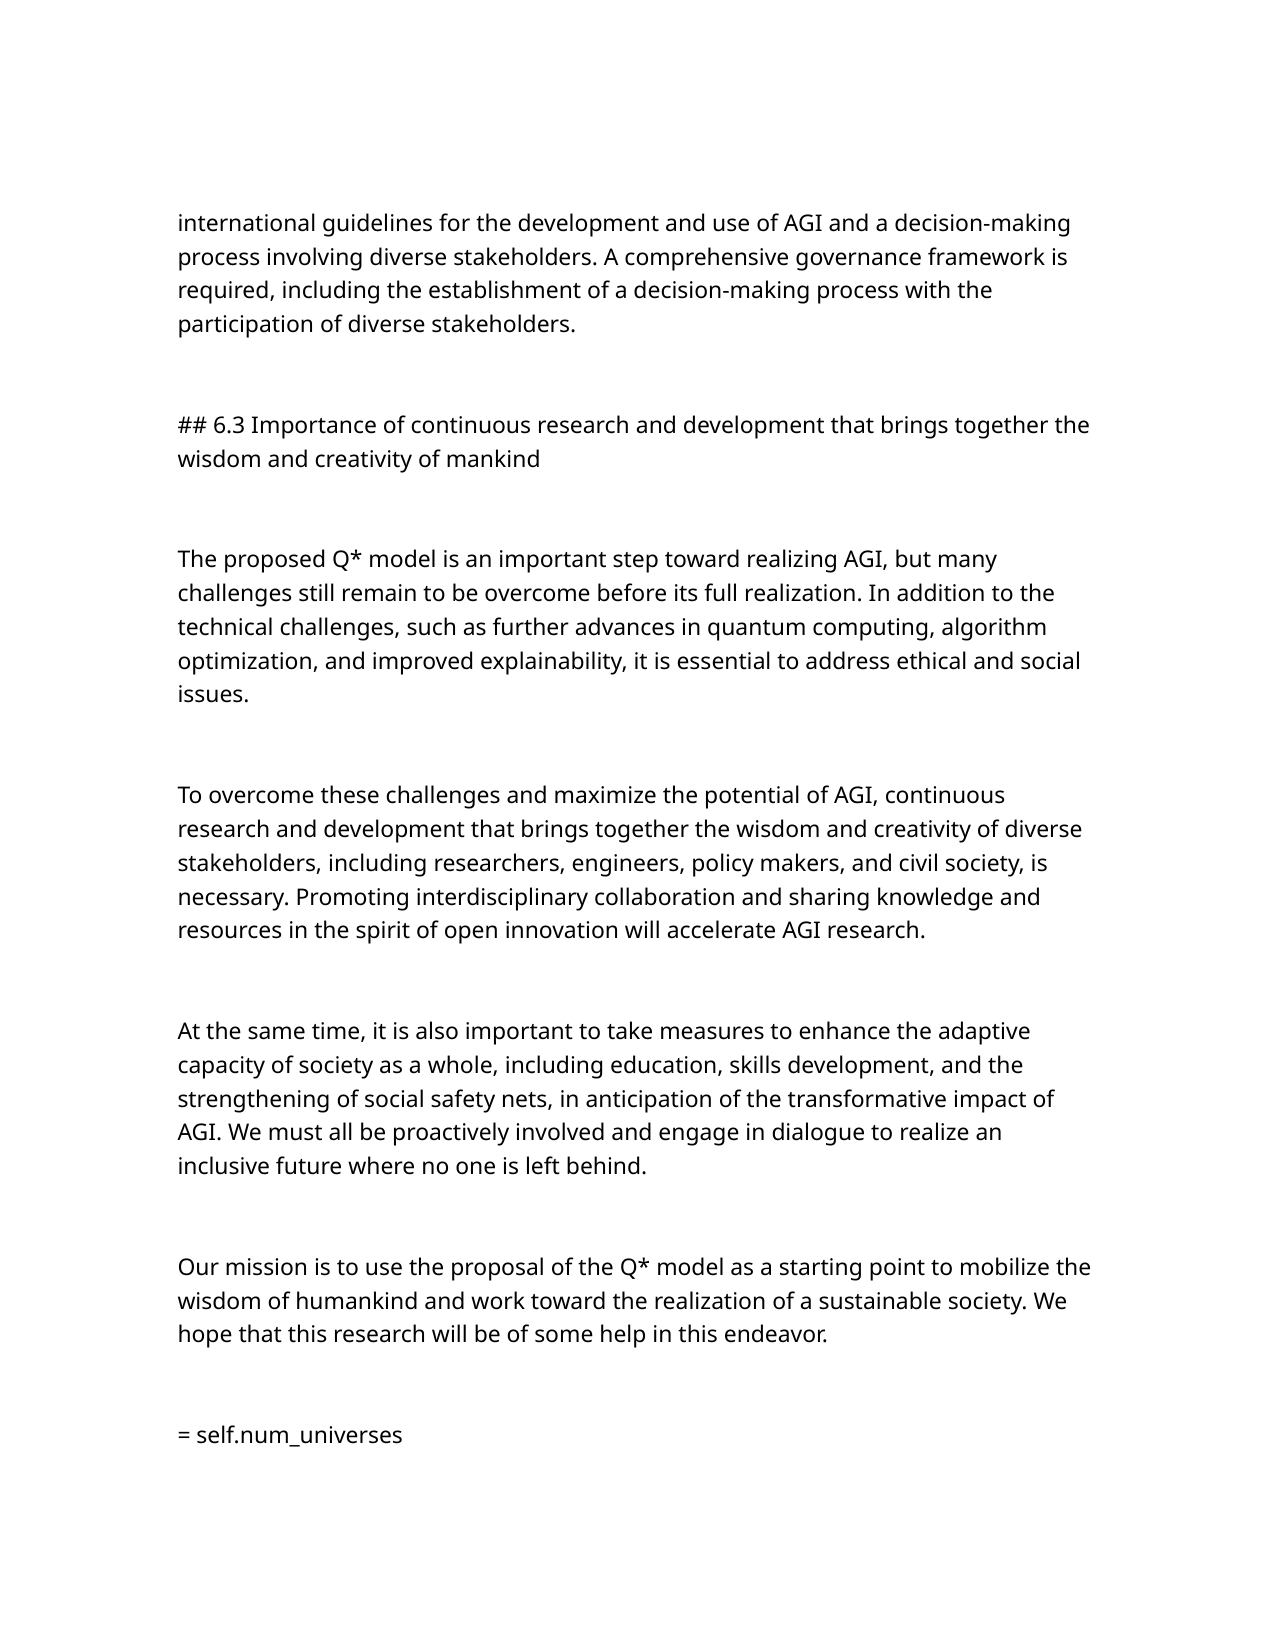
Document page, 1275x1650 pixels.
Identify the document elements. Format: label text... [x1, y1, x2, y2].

text Our mission is to use the proposal of the Q* model as a starting point to mobilize the wisdom of humankind and work toward the realization of a sustainable society. We hope that this research will be of some help in this endeavor. [177, 1251, 1098, 1350]
text = self.num_universes [177, 1419, 1098, 1451]
text ## 6.3 Importance of continuous research and development that brings together the wisdom and creativity of mankind [177, 409, 1098, 474]
text At the same time, it is also important to take measures to enhance the adaptive capacity of society as a whole, including education, skills development, and the strengthening of social safety nets, in anticipation of the transformative impact of AGI. We must all be proactively involved and engage in dialogue to realize an inclusive future where no one is left behind. [177, 1015, 1098, 1181]
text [177, 207, 1098, 339]
text To overcome these challenges and maximize the potential of AGI, continuous research and development that brings together the wisdom and creativity of diverse stakeholders, including researchers, engineers, policy makers, and civil society, is necessary. Promoting interdisciplinary collaboration and sharing knowledge and resources in the spirit of open innovation will accelerate AGI research. [177, 779, 1098, 946]
text The proposed Q* model is an important step toward realizing AGI, but many challenges still remain to be overcome before its full realization. In addition to the technical challenges, such as further advances in quantum computing, algorithm optimization, and improved explainability, it is essential to address ethical and social issues. [177, 543, 1098, 710]
